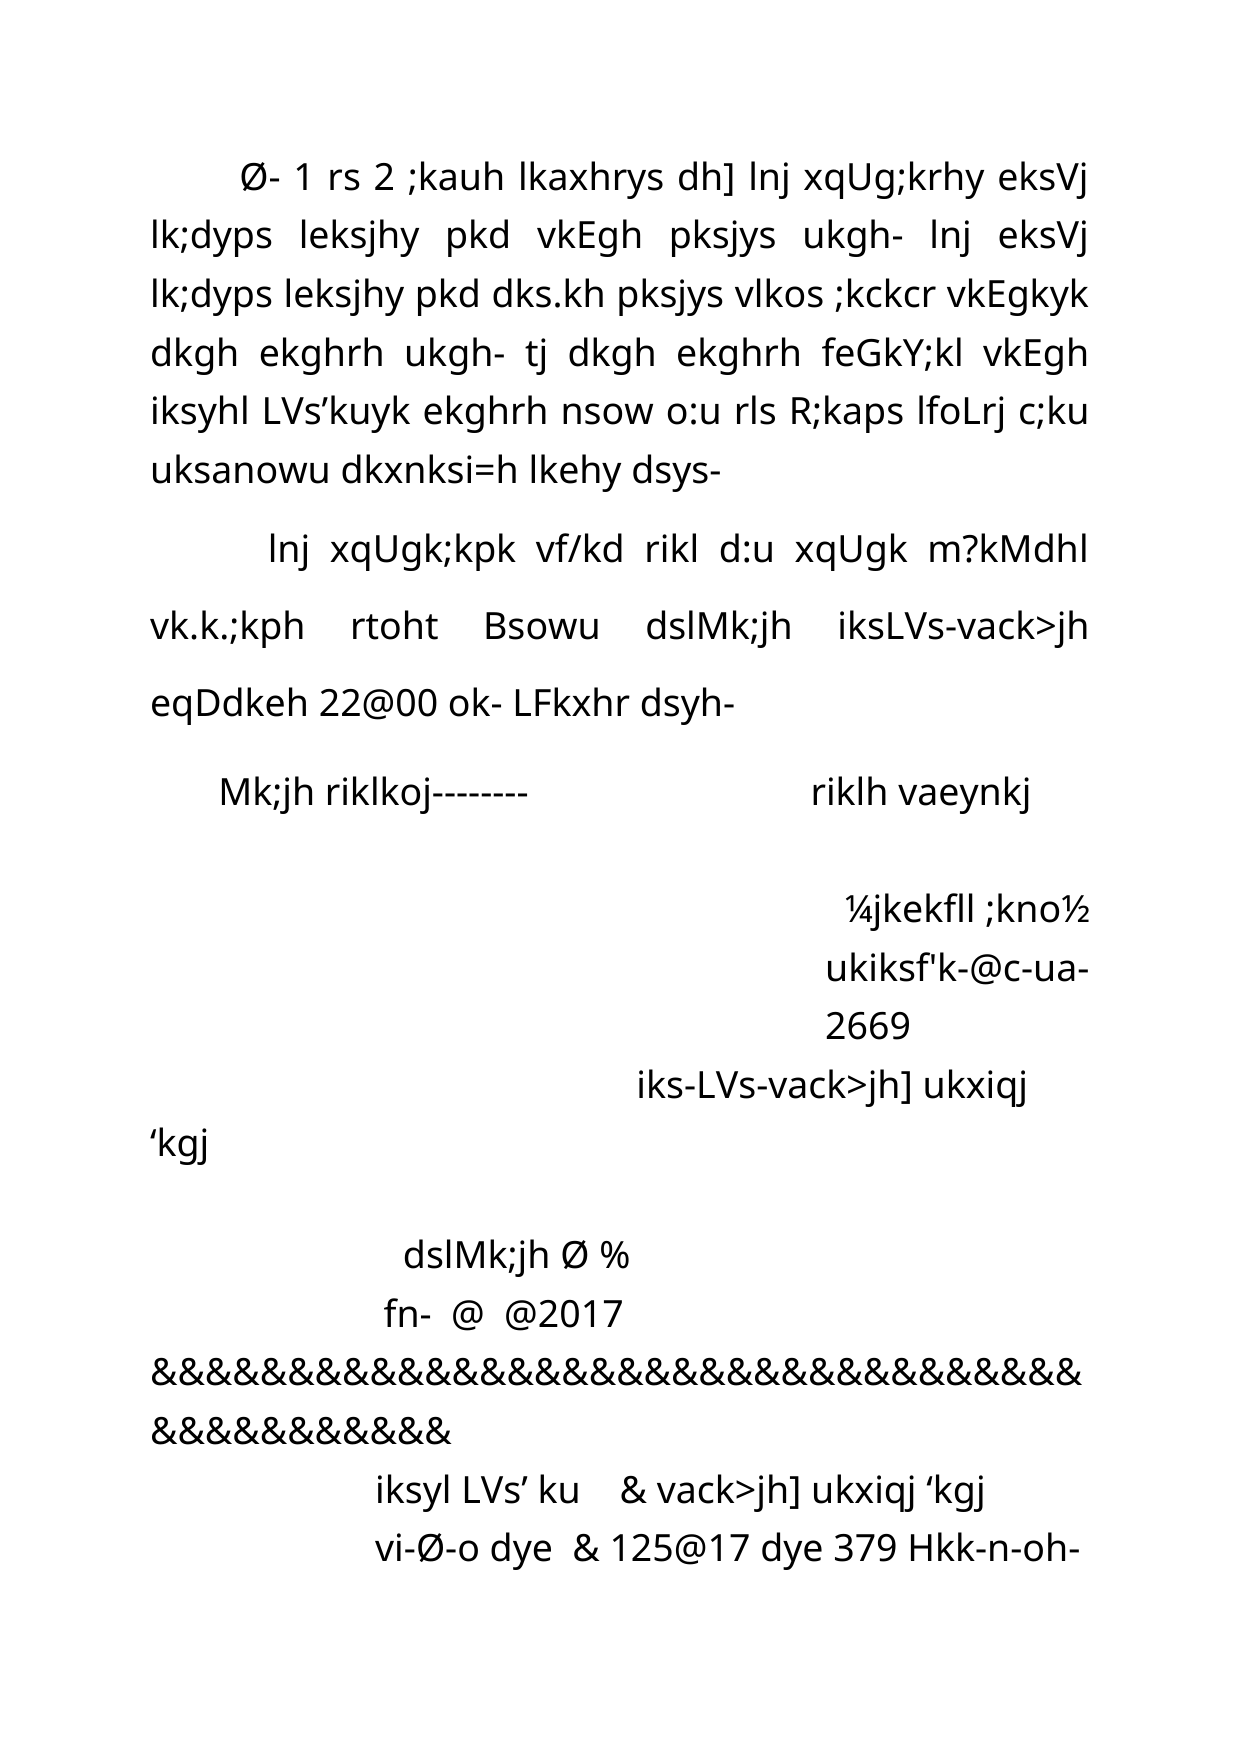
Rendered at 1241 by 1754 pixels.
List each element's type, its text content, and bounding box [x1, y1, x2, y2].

text iks-LVs-vack>jh] ukxiqj ‘kgj [150, 1058, 1090, 1168]
text vi-Ø-o dye & 125@17 dye 379 Hkk-n-oh- [375, 1522, 1090, 1573]
text Mk;jh riklkoj-------- riklh vaeynkj [150, 765, 1090, 816]
text fn- @ @2017 [150, 1287, 1090, 1338]
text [150, 1346, 1090, 1455]
text ¼jkekfll ;kno½ [825, 882, 1090, 933]
text lnj xqUgk;kpk vf/kd rikl d:u xqUgk m?kMdhl vk.k.;kph rtoht Bsowu dslMk;jh iksLVs-vack>jh eqDdkeh 22@00 ok- LFkxhr dsyh- [150, 523, 1090, 727]
text iksyl LVs’ ku & vack>jh] ukxiqj ‘kgj [375, 1463, 1090, 1514]
text dslMk;jh Ø % [150, 1228, 1090, 1279]
text Ø- 1 rs 2 ;kauh lkaxhrys dh] lnj xqUg;krhy eksVj lk;dyps leksjhy pkd vkEgh pksjys ukgh- lnj eksVj lk;dyps leksjhy pkd dks.kh pksjys vlkos ;kckcr vkEgkyk dkgh ekghrh ukgh- tj dkgh ekghrh feGkY;kl vkEgh iksyhl LVs’kuyk ekghrh nsow o:u rls R;kaps lfoLrj c;ku uksanowu dkxnksi=h lkehy dsys- [150, 150, 1090, 494]
text ukiksf'k-@c-ua- 2669 [825, 941, 1090, 1051]
